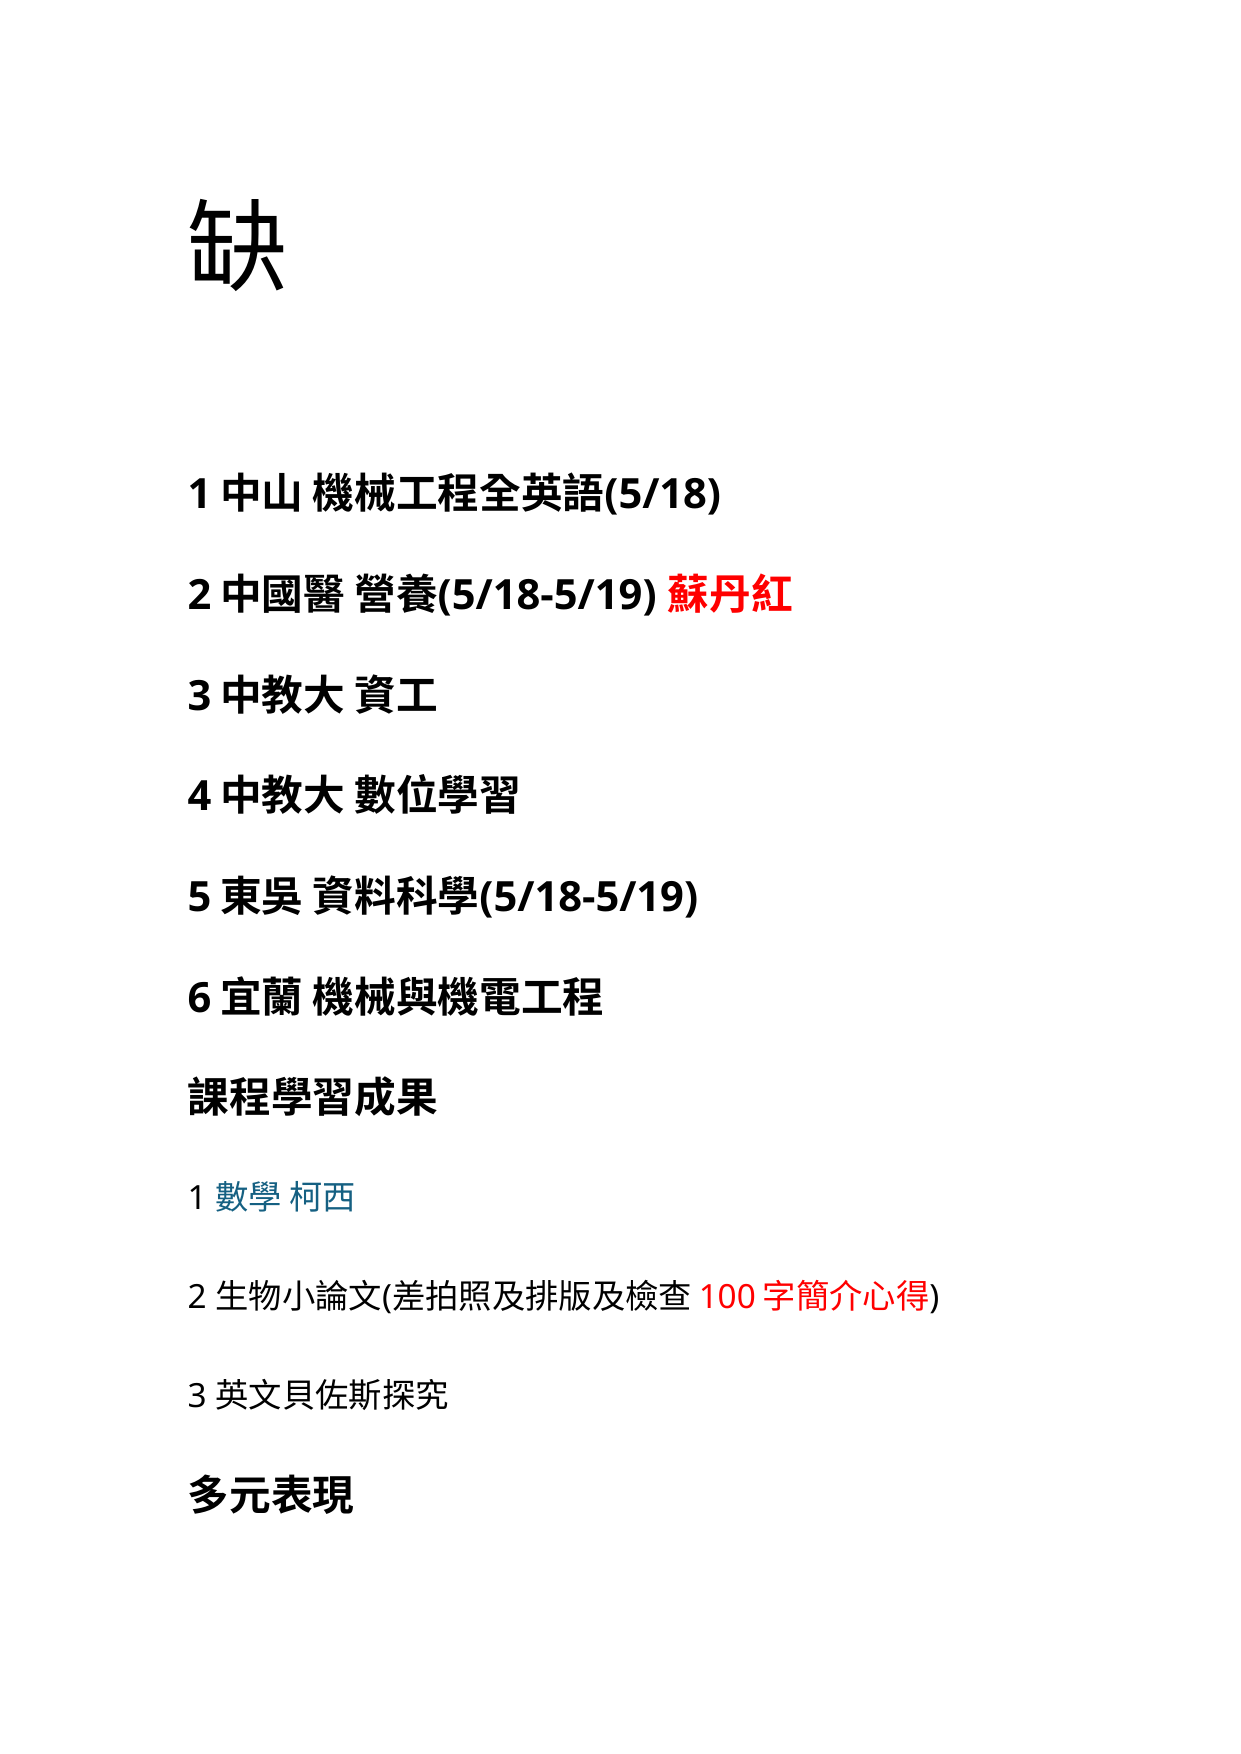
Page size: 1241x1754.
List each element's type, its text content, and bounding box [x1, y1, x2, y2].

text 缺 [187, 164, 1053, 314]
text 1中山 機械工程全英語(5/18) [187, 453, 1053, 528]
text 5東吳 資料科學(5/18-5/19) [187, 856, 1053, 931]
text 多元表現 [187, 1454, 1053, 1529]
text 3 英文貝佐斯探究 [187, 1356, 1053, 1431]
text 6宜蘭 機械與機電工程 [187, 957, 1053, 1032]
text 2中國醫 營養(5/18-5/19) 蘇丹紅 [187, 554, 1053, 629]
text 1 數學 柯西 [187, 1158, 1053, 1233]
text 課程學習成果 [187, 1057, 1053, 1132]
text 4中教大 數位學習 [187, 755, 1053, 830]
text 2 生物小論文(差拍照及排版及檢查100字簡介心得) [187, 1257, 1053, 1332]
text 3中教大 資工 [187, 654, 1053, 729]
